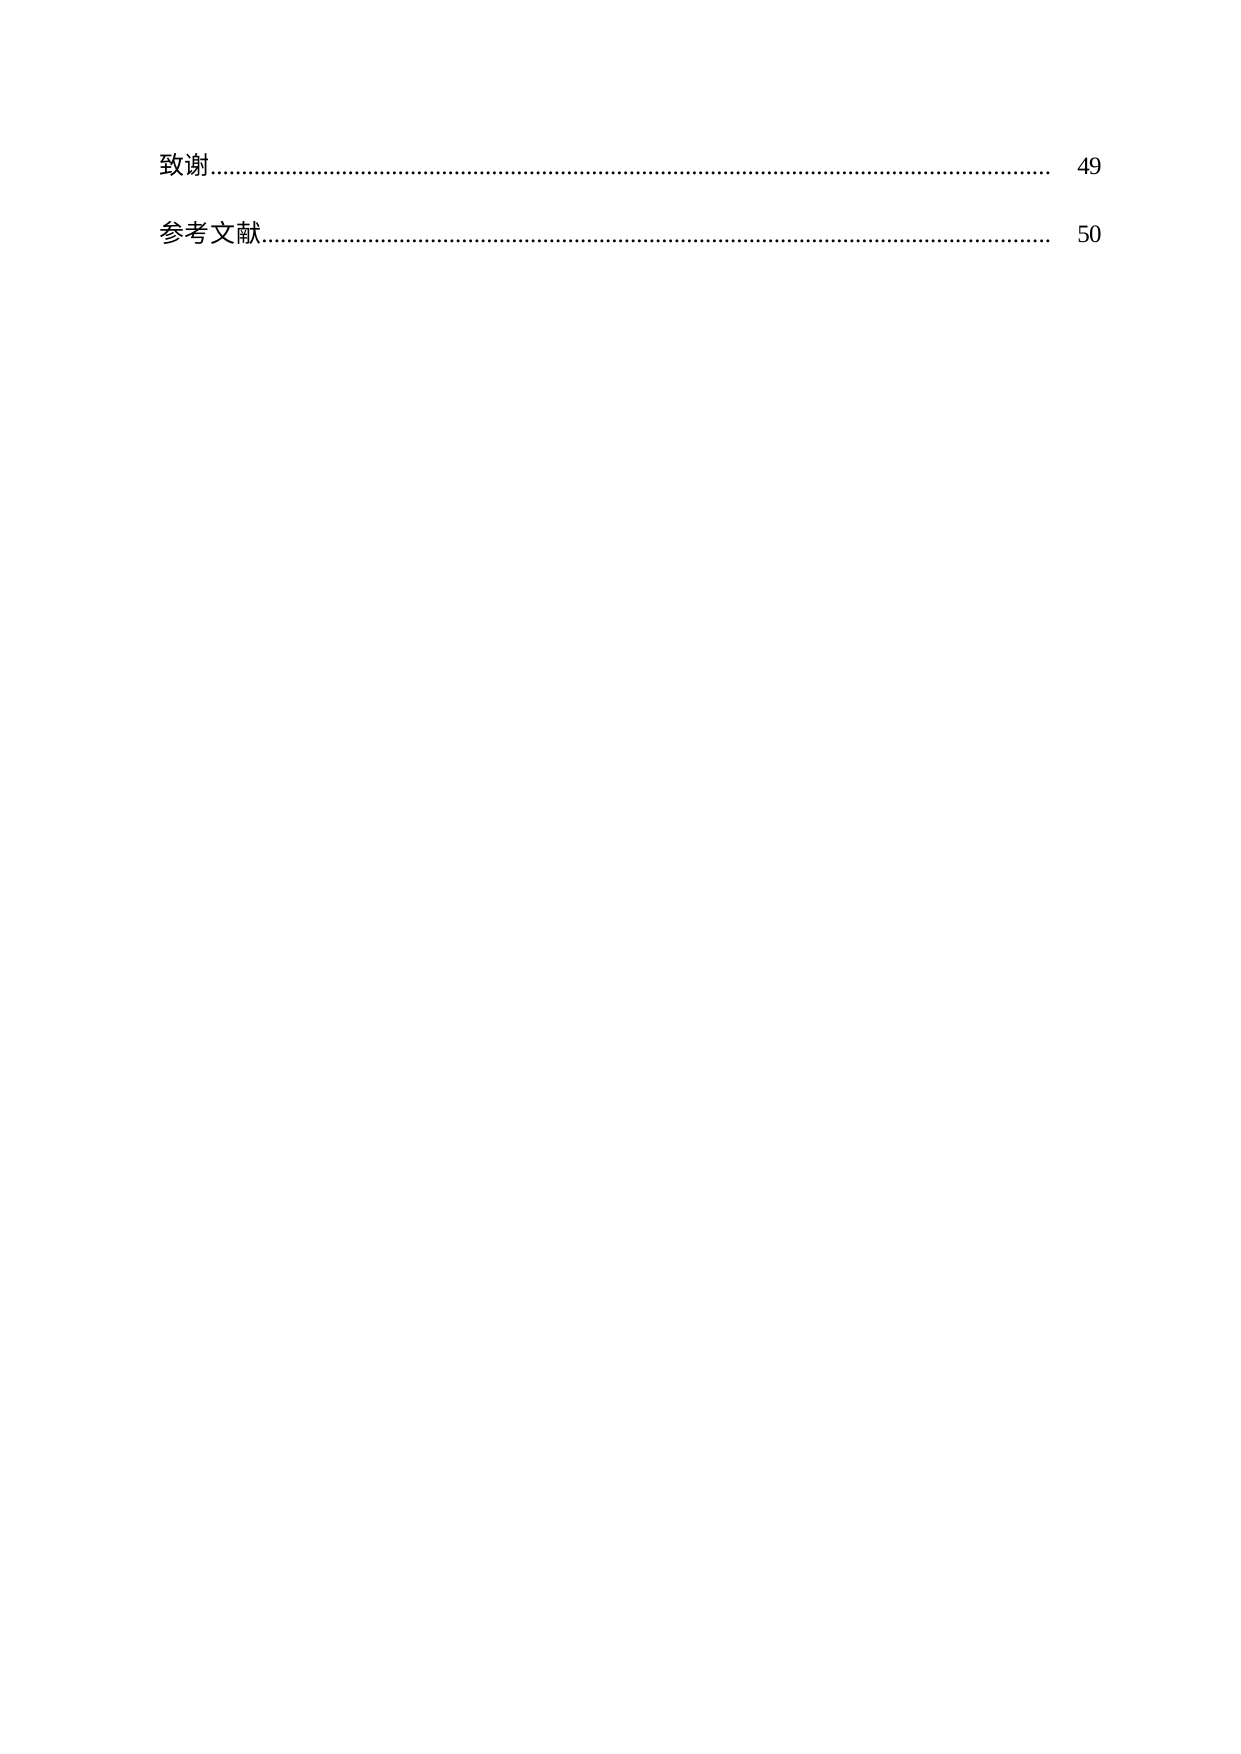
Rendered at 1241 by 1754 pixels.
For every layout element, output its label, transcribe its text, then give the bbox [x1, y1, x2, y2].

text 致谢 49 [159, 130, 1081, 198]
text 参考文献 50 [159, 198, 1081, 266]
